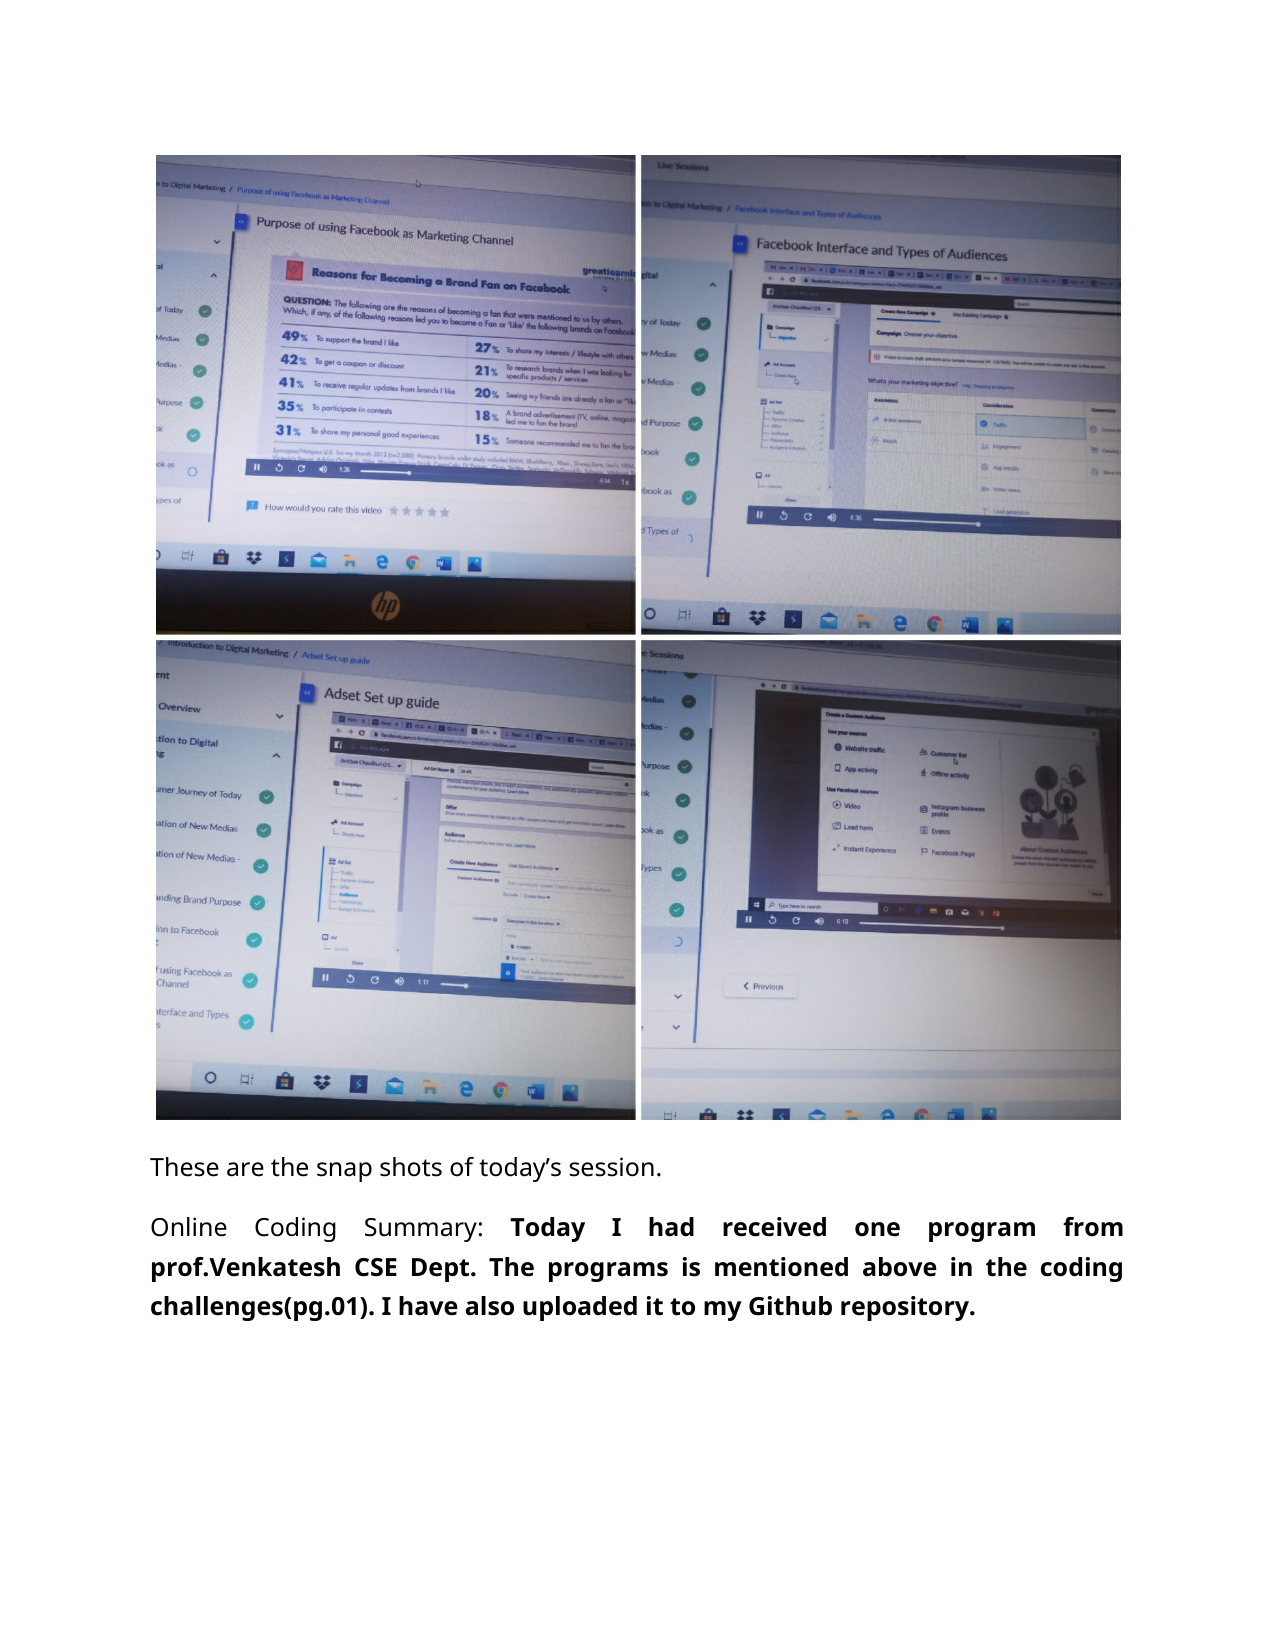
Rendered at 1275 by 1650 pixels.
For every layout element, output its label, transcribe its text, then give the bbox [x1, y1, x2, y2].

text These are the snap shots of today’s session. [150, 1150, 1125, 1184]
text Online Coding Summary: Today I had received one program from prof.Venkatesh CSE Dept. The programs is mentioned above in the coding challenges(pg.01). I have also uploaded it to my Github repository. [150, 1210, 1125, 1322]
picture [150, 150, 1125, 1125]
